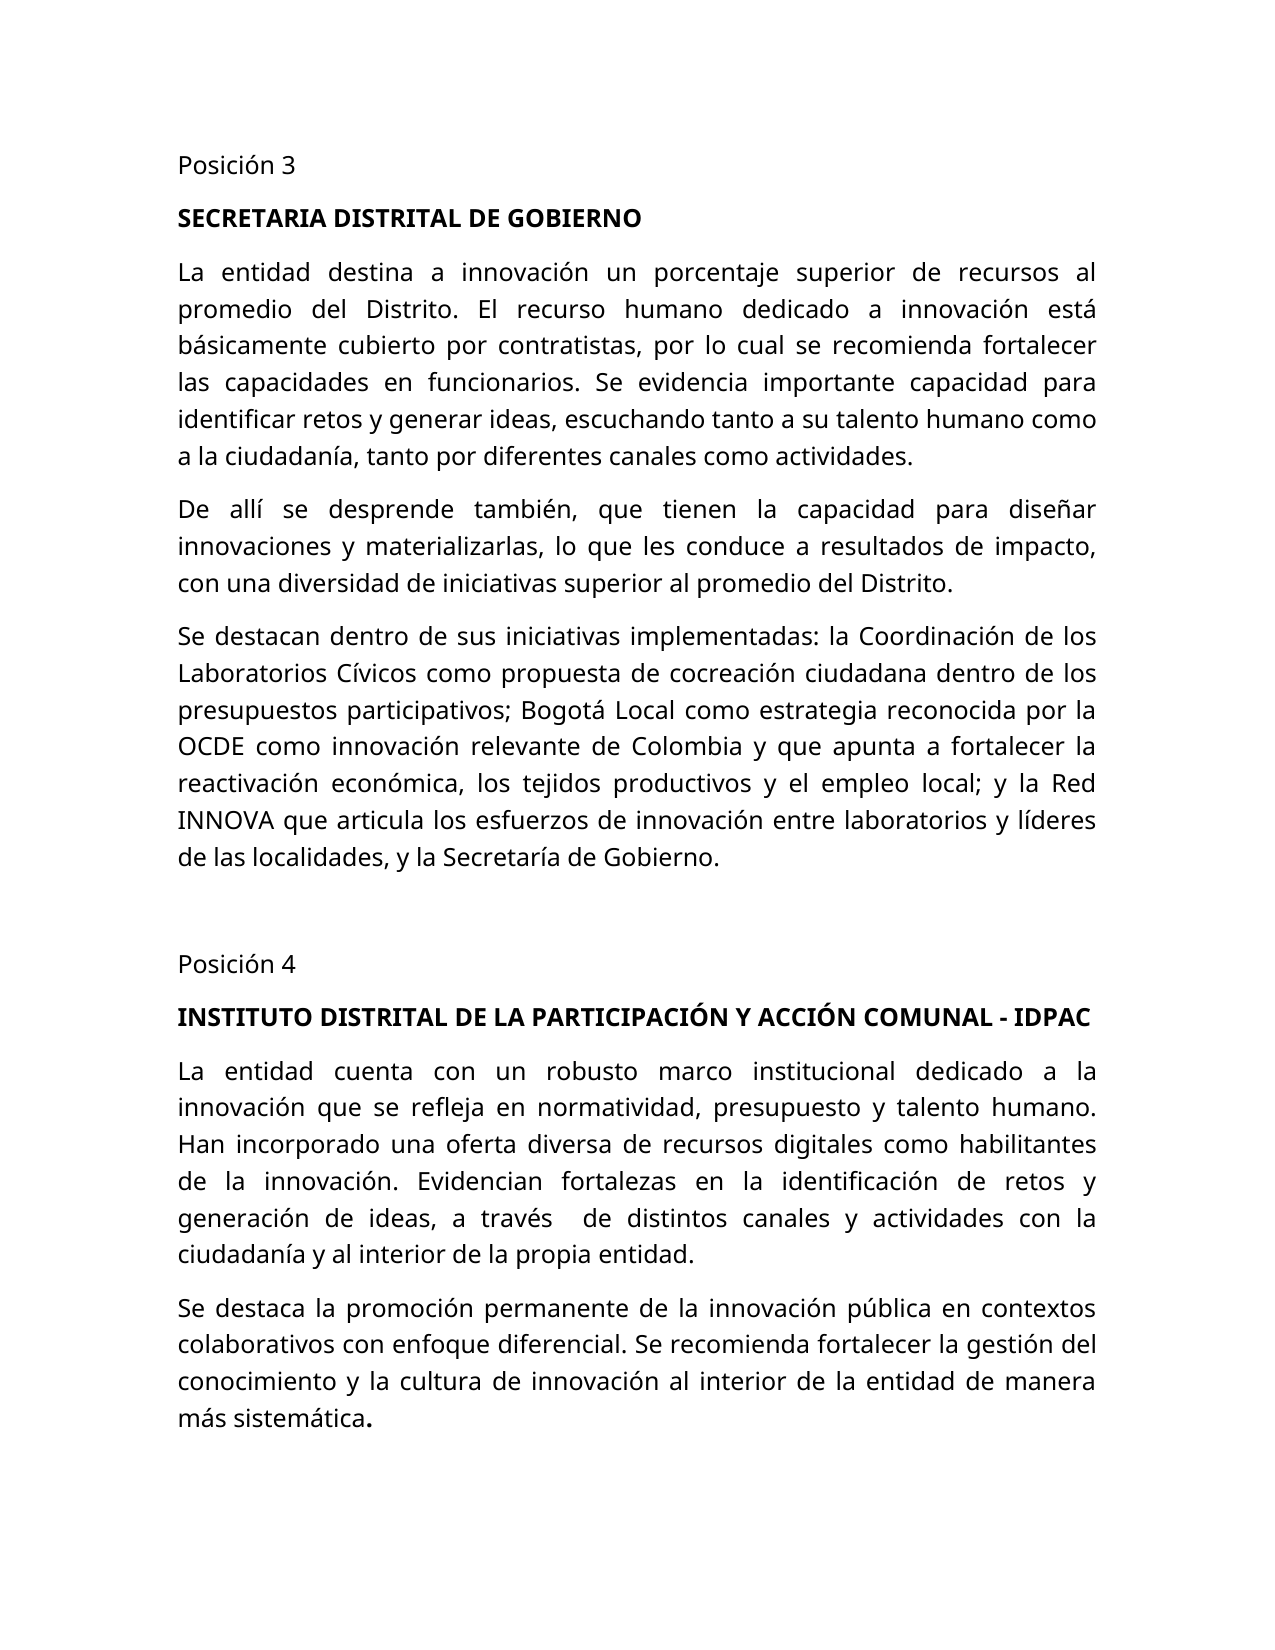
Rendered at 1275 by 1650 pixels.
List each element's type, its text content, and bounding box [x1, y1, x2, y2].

text Posición 3 [177, 148, 1098, 182]
text De allí se desprende también, que tienen la capacidad para diseñar innovaciones y materializarlas, lo que les conduce a resultados de impacto, con una diversidad de iniciativas superior al promedio del Distrito. [177, 492, 1098, 599]
text La entidad destina a innovación un porcentaje superior de recursos al promedio del Distrito. El recurso humano dedicado a innovación está básicamente cubierto por contratistas, por lo cual se recomienda fortalecer las capacidades en funcionarios. Se evidencia importante capacidad para identificar retos y generar ideas, escuchando tanto a su talento humano como a la ciudadanía, tanto por diferentes canales como actividades. [177, 254, 1098, 472]
text Se destaca la promoción permanente de la innovación pública en contextos colaborativos con enfoque diferencial. Se recomienda fortalecer la gestión del conocimiento y la cultura de innovación al interior de la entidad de manera más sistemática. [177, 1290, 1098, 1435]
text INSTITUTO DISTRITAL DE LA PARTICIPACIÓN Y ACCIÓN COMUNAL - IDPAC [177, 1000, 1098, 1034]
text La entidad cuenta con un robusto marco institucional dedicado a la innovación que se refleja en normatividad, presupuesto y talento humano. Han incorporado una oferta diversa de recursos digitales como habilitantes de la innovación. Evidencian fortalezas en la identificación de retos y generación de ideas, a través de distintos canales y actividades con la ciudadanía y al interior de la propia entidad. [177, 1053, 1098, 1271]
text SECRETARIA DISTRITAL DE GOBIERNO [177, 201, 1098, 235]
text Posición 4 [177, 946, 1098, 980]
text Se destacan dentro de sus iniciativas implementadas: la Coordinación de los Laboratorios Cívicos como propuesta de cocreación ciudadana dentro de los presupuestos participativos; Bogotá Local como estrategia reconocida por la OCDE como innovación relevante de Colombia y que apunta a fortalecer la reactivación económica, los tejidos productivos y el empleo local; y la Red INNOVA que articula los esfuerzos de innovación entre laboratorios y líderes de las localidades, y la Secretaría de Gobierno. [177, 619, 1098, 873]
